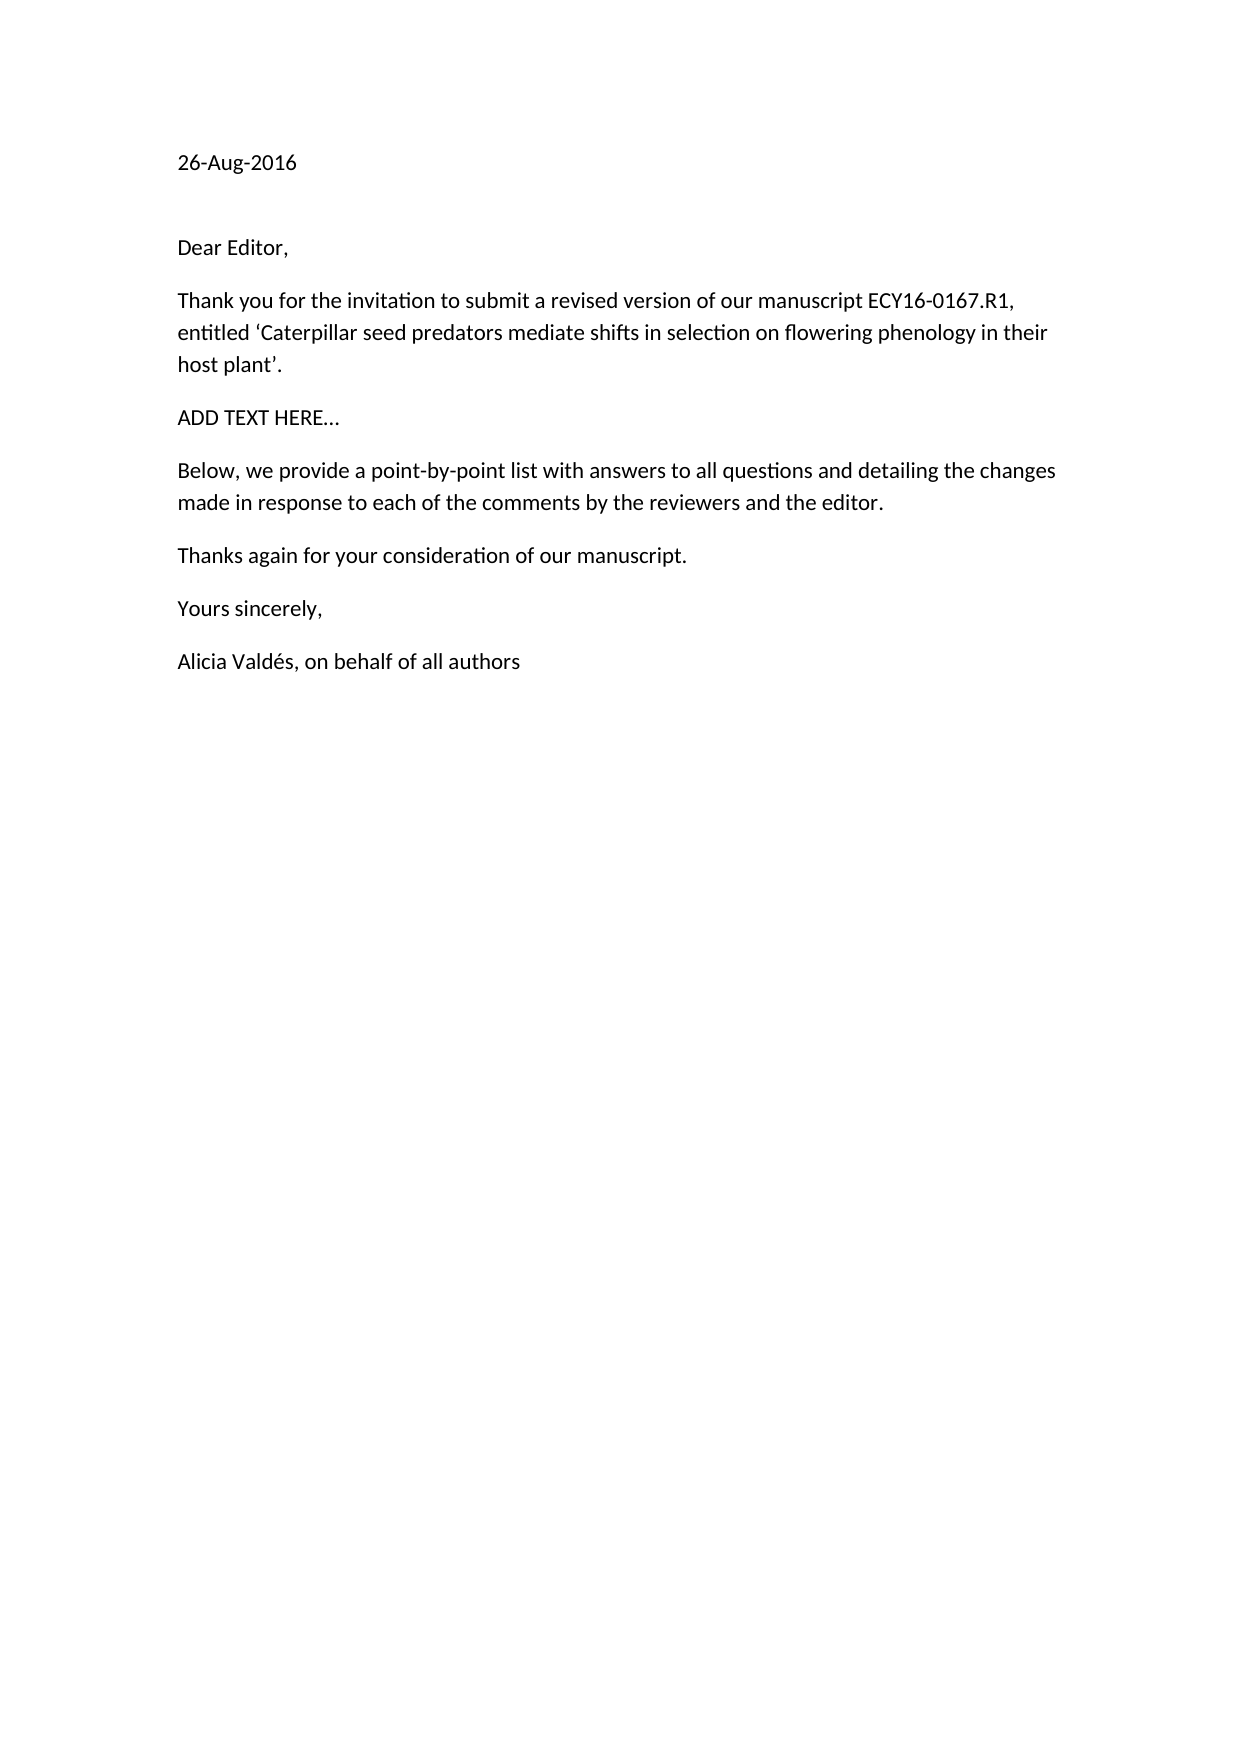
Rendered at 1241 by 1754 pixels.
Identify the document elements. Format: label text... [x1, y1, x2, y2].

text Thank you for the invitation to submit a revised version of our manuscript ECY16-0167.R1, entitled ‘Caterpillar seed predators mediate shifts in selection on flowering phenology in their host plant’. [177, 286, 1063, 378]
text Yours sincerely, [177, 594, 1063, 622]
text Alicia Valdés, on behalf of all authors [177, 647, 1063, 676]
text Below, we provide a point-by-point list with answers to all questions and detailing the changes made in response to each of the comments by the reviewers and the editor. [177, 456, 1063, 516]
text ADD TEXT HERE… [177, 403, 1063, 431]
text Thanks again for your consideration of our manuscript. [177, 541, 1063, 569]
text Dear Editor, [177, 201, 1063, 261]
text 26-Aug-2016 [177, 148, 1063, 176]
